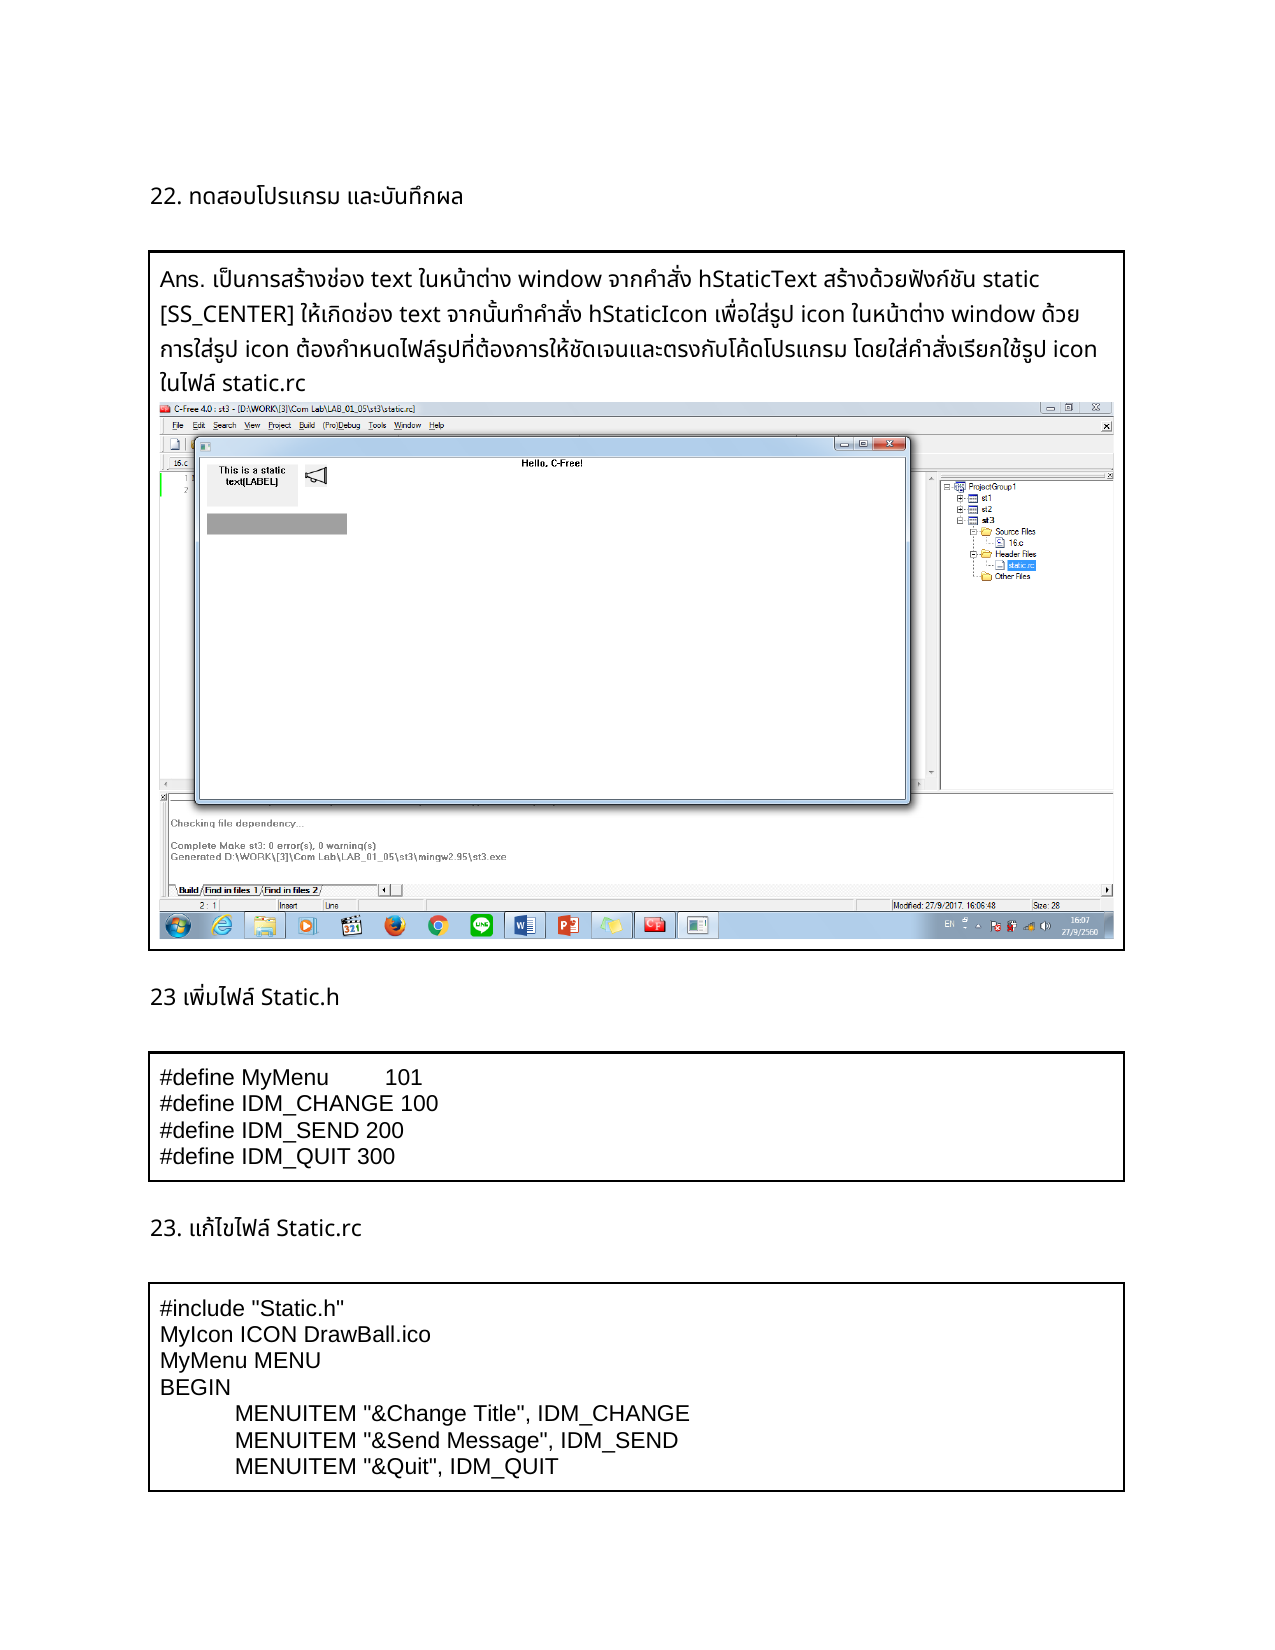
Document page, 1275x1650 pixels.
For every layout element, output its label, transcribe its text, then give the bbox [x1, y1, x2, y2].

text 23. แก้ไขไฟล์ Static.rc [150, 1212, 1125, 1247]
text 22. ทดสอบโปรแกรม และบันทึกผล [150, 180, 1125, 215]
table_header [150, 1284, 1123, 1490]
table_header #define MyMenu 101 #define IDM_CHANGE 100 #define IDM_SEND 200 #define IDM_QUIT 300 [150, 1054, 1123, 1180]
table_header Ans. เป็นการสร้างช่อง text ในหน้าต่าง window จากคำสั่ง hStaticText สร้างด้วยฟังก์ชัน static [SS_CENTER] ให้เกิดช่อง text จากนั้นทำคำสั่ง hStaticIcon เพื่อใส่รูป icon ในหน้าต่าง window ด้วย การใส่รูป icon ต้องกำหนดไฟล์รูปที่ต้องการให้ชัดเจนและตรงกับโค้ดโปรแกรม โดยใส่คำสั่งเรียกใช้รูป icon ในไฟล์ static.rc [150, 253, 1123, 949]
text 23 เพิ่มไฟล์ Static.h [150, 981, 1125, 1016]
picture [159, 402, 1114, 939]
